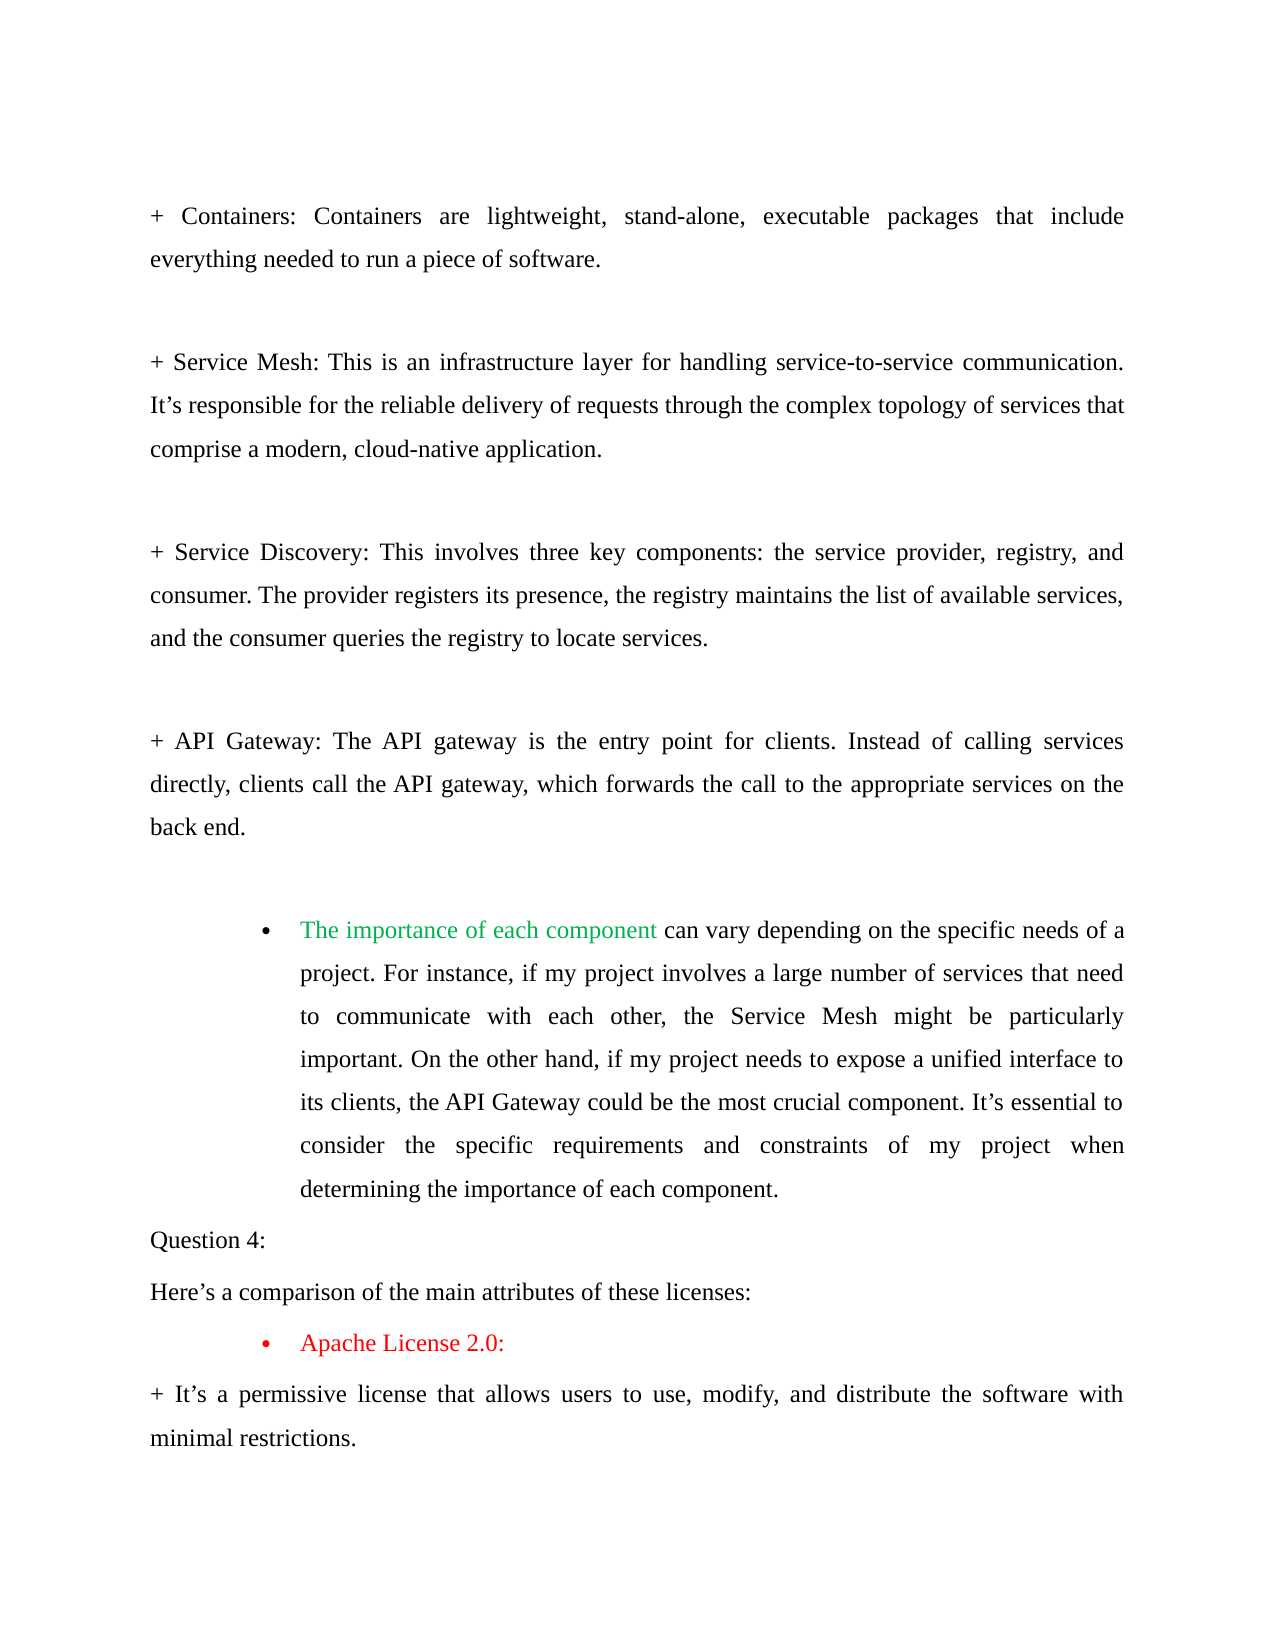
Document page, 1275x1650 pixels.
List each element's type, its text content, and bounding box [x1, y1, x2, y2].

text Here’s a comparison of the main attributes of these licenses: [150, 1277, 1125, 1305]
text + It’s a permissive license that allows users to use, modify, and distribute the software with minimal restrictions. [150, 1379, 1125, 1451]
text + Service Discovery: This involves three key components: the service provider, registry, and consumer. The provider registers its presence, the registry maintains the list of available services, and the consumer queries the registry to locate services. [150, 537, 1125, 652]
text + Containers: Containers are lightweight, stand-alone, executable packages that include everything needed to run a piece of software. [150, 201, 1125, 273]
text Question 4: [150, 1225, 1125, 1254]
text + Service Mesh: This is an infrastructure layer for handling service-to-service communication. It’s responsible for the reliable delivery of requests through the complex topology of services that comprise a modern, cloud-native application. [150, 347, 1125, 462]
text + API Gateway: The API gateway is the entry point for clients. Instead of calling services directly, clients call the API gateway, which forwards the call to the appropriate services on the back end. [150, 726, 1125, 841]
list Apache License 2.0: [262, 1328, 1125, 1357]
list The importance of each component can vary depending on the specific needs of a project. For instance, if my project involves a large number of services that need to communicate with each other, the Service Mesh might be particularly important. On the other hand, if my project needs to expose a unified interface to its clients, the API Gateway could be the most crucial component. It’s essential to consider the specific requirements and constraints of my project when determining the importance of each component. [262, 915, 1125, 1202]
